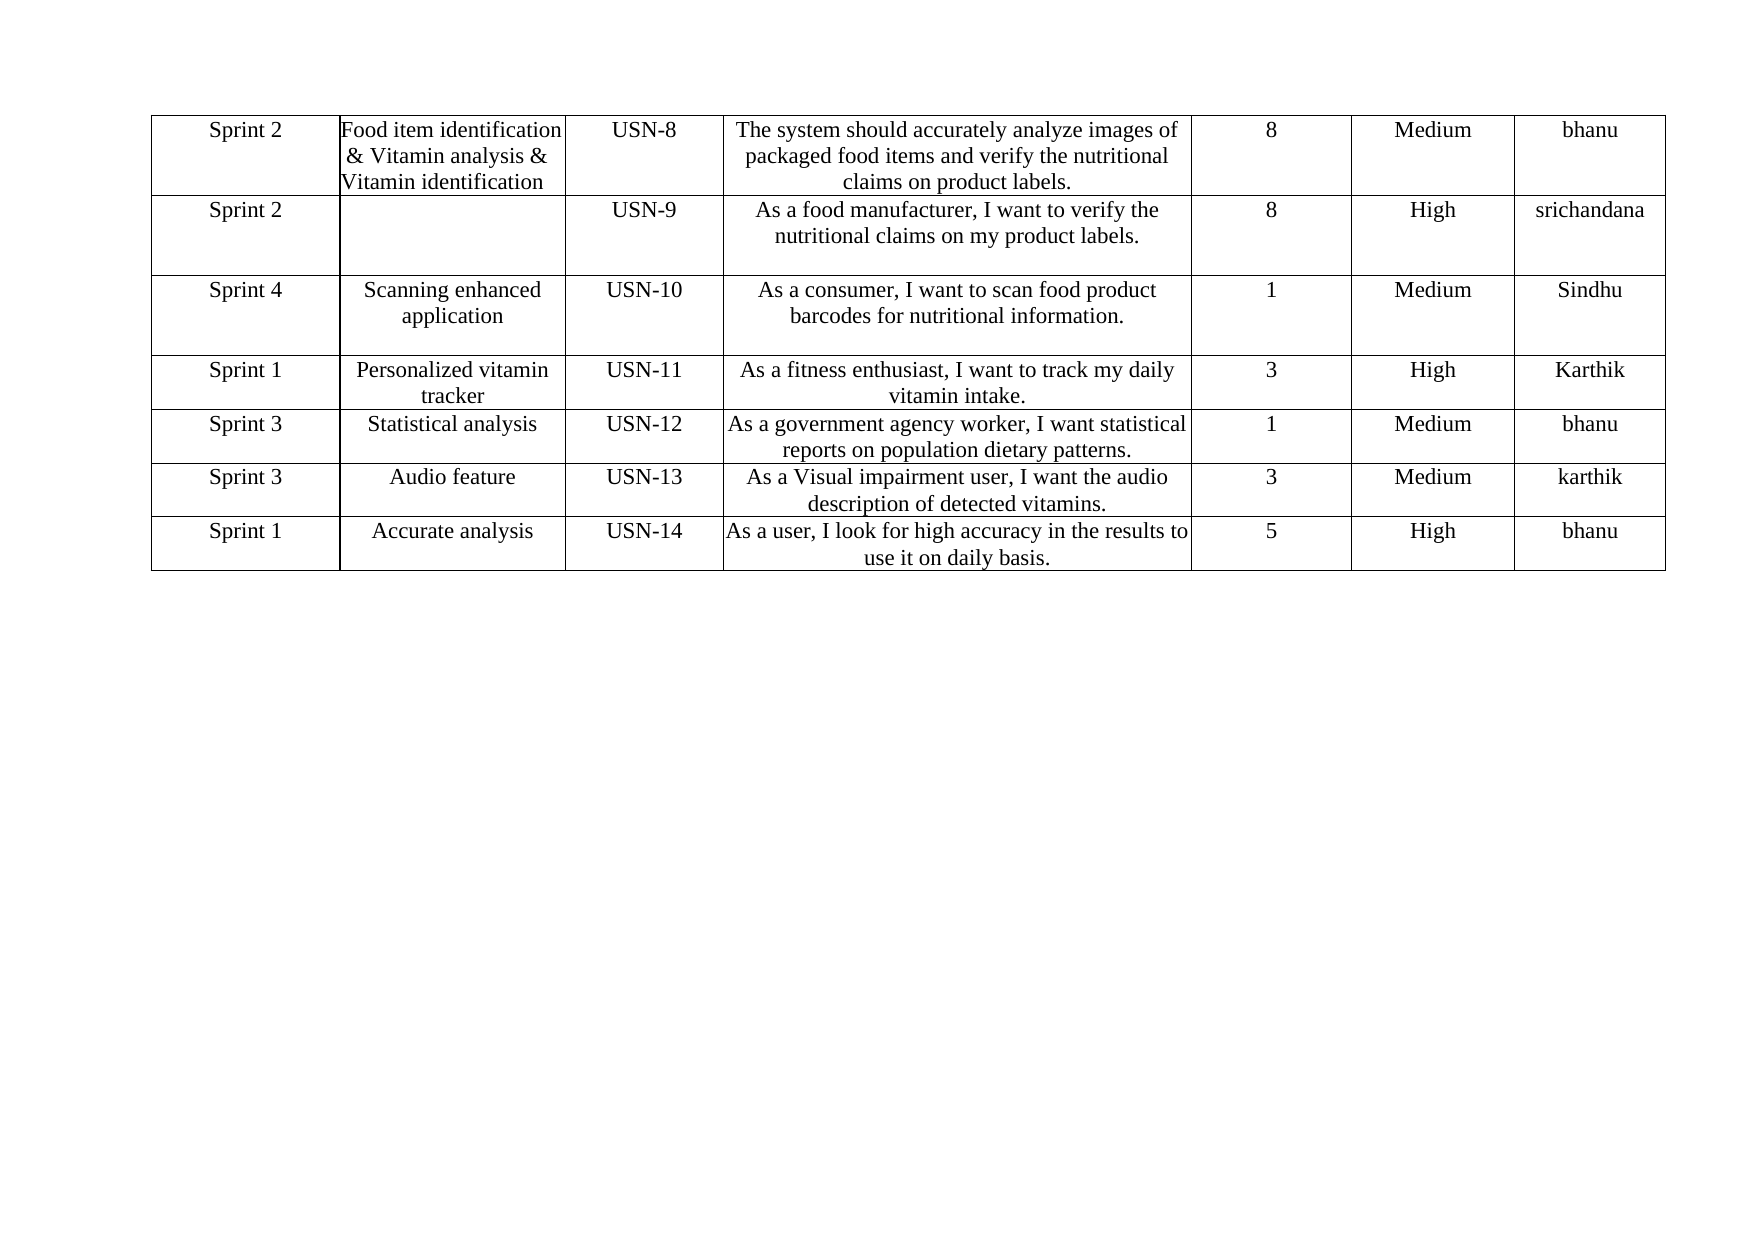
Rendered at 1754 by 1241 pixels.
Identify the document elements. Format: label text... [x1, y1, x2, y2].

table_cell 8 [1192, 196, 1351, 275]
table_cell Statistical analysis [341, 410, 565, 462]
table_cell Sprint 4 [152, 276, 339, 355]
table_cell USN-10 [566, 276, 723, 355]
table_cell Personalized vitamin tracker [341, 356, 565, 409]
table_cell Scanning enhanced application [341, 276, 565, 355]
table_cell 8 [1192, 116, 1351, 195]
table_cell USN-12 [566, 410, 723, 462]
table_cell bhanu [1515, 517, 1665, 570]
table_cell Sprint 2 [152, 196, 339, 275]
table_cell USN-9 [566, 196, 723, 275]
table_cell Sprint 1 [152, 356, 339, 409]
table_cell Karthik [1515, 356, 1665, 409]
table_cell High [1352, 517, 1514, 570]
table_cell Sprint 2 [152, 116, 339, 195]
table_cell [341, 196, 565, 275]
table_cell Food item identification & Vitamin analysis & Vitamin identification [341, 116, 565, 195]
table_cell 5 [1192, 517, 1351, 570]
table_cell Medium [1352, 464, 1514, 516]
table_cell As a user, I look for high accuracy in the results to use it on daily basis. [724, 517, 1191, 570]
table_cell As a fitness enthusiast, I want to track my daily vitamin intake. [724, 356, 1191, 409]
table_cell USN-11 [566, 356, 723, 409]
table_cell 3 [1192, 464, 1351, 516]
table_cell High [1352, 356, 1514, 409]
table_cell Medium [1352, 410, 1514, 462]
table_cell bhanu [1515, 116, 1665, 195]
table_cell Medium [1352, 276, 1514, 355]
table_cell 3 [1192, 356, 1351, 409]
table_cell Sprint 3 [152, 464, 339, 516]
table_cell USN-8 [566, 116, 723, 195]
table_cell Audio feature [341, 464, 565, 516]
table_cell As a food manufacturer, I want to verify the nutritional claims on my product labels. [724, 196, 1191, 275]
table_cell USN-13 [566, 464, 723, 516]
table_cell karthik [1515, 464, 1665, 516]
table_cell High [1352, 196, 1514, 275]
table_cell srichandana [1515, 196, 1665, 275]
table_cell Sindhu [1515, 276, 1665, 355]
table_cell USN-14 [566, 517, 723, 570]
table_cell bhanu [1515, 410, 1665, 462]
table_cell Accurate analysis [341, 517, 565, 570]
table_cell As a consumer, I want to scan food product barcodes for nutritional information. [724, 276, 1191, 355]
table_cell 1 [1192, 410, 1351, 462]
table_cell 1 [1192, 276, 1351, 355]
table_cell Sprint 3 [152, 410, 339, 462]
table_cell Medium [1352, 116, 1514, 195]
table_cell As a Visual impairment user, I want the audio description of detected vitamins. [724, 464, 1191, 516]
table_cell The system should accurately analyze images of packaged food items and verify the nutritional claims on product labels. [724, 116, 1191, 195]
table_cell Sprint 1 [152, 517, 339, 570]
table_cell As a government agency worker, I want statistical reports on population dietary patterns. [724, 410, 1191, 462]
